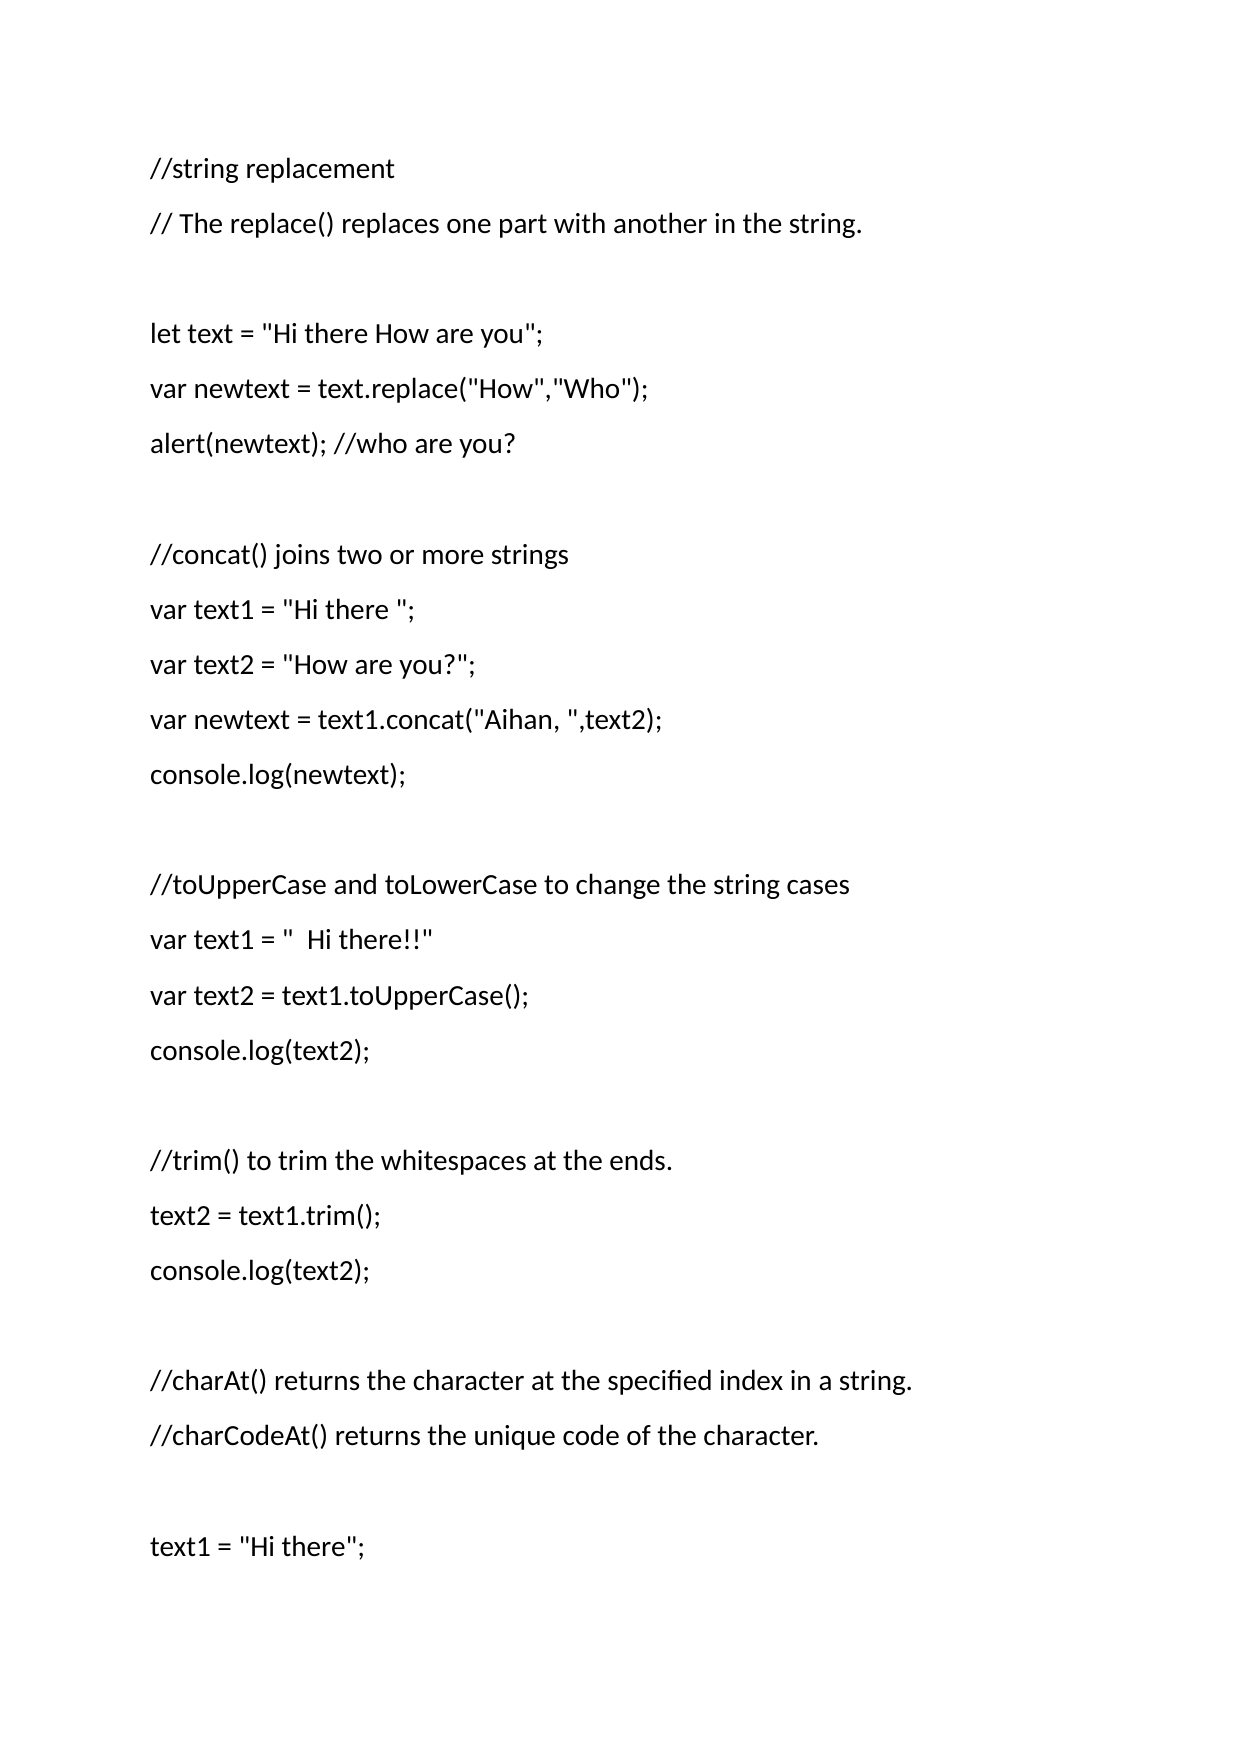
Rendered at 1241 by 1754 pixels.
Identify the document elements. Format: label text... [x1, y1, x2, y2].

text let text = "Hi there How are you"; [150, 315, 1090, 351]
text text2 = text1.trim(); [150, 1197, 1090, 1233]
text //charAt() returns the character at the specified index in a string. [150, 1362, 1090, 1398]
text console.log(text2); [150, 1252, 1090, 1288]
text alert(newtext); //who are you? [150, 426, 1090, 461]
text var text1 = " Hi there!!" [150, 921, 1090, 957]
text console.log(newtext); [150, 756, 1090, 792]
text var newtext = text.replace("How","Who"); [150, 370, 1090, 406]
text //string replacement [150, 150, 1090, 186]
text // The replace() replaces one part with another in the string. [150, 205, 1090, 241]
text //toUpperCase and toLowerCase to change the string cases [150, 866, 1090, 902]
text //trim() to trim the whitespaces at the ends. [150, 1142, 1090, 1177]
text var newtext = text1.concat("Aihan, ",text2); [150, 701, 1090, 737]
text //concat() joins two or more strings [150, 536, 1090, 571]
text var text2 = "How are you?"; [150, 646, 1090, 682]
text text1 = "Hi there"; [150, 1528, 1090, 1563]
text var text2 = text1.toUpperCase(); [150, 977, 1090, 1012]
text var text1 = "Hi there "; [150, 591, 1090, 626]
text console.log(text2); [150, 1032, 1090, 1067]
text //charCodeAt() returns the unique code of the character. [150, 1417, 1090, 1453]
